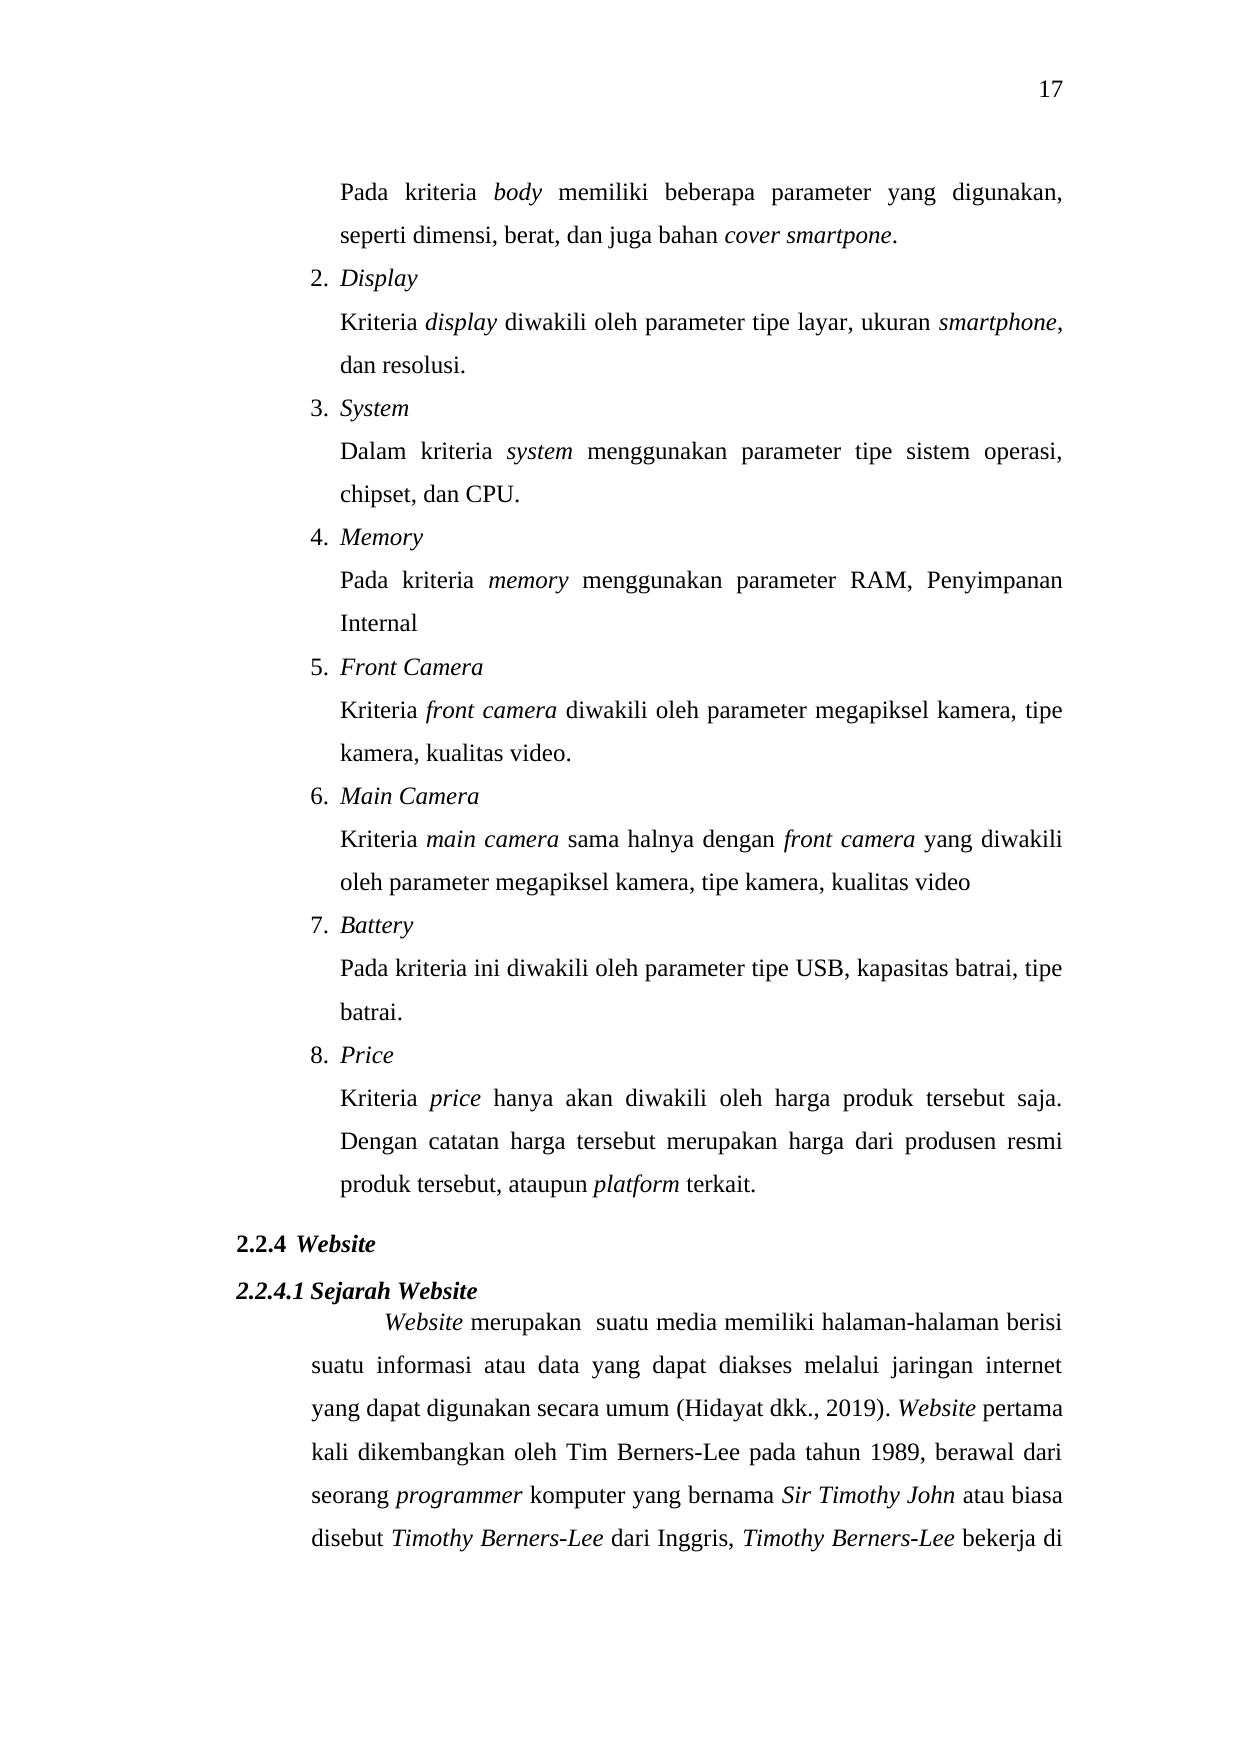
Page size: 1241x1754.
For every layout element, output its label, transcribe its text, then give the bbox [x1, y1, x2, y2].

list Memory [310, 522, 1063, 551]
list Kriteria front camera diwakili oleh parameter megapiksel kamera, tipe kamera, kualitas video. [340, 695, 1063, 767]
list Display [310, 263, 1063, 292]
list Kriteria display diwakili oleh parameter tipe layar, ukuran smartphone, dan resolusi. [340, 307, 1063, 378]
list System [310, 393, 1063, 422]
list Battery [310, 910, 1063, 939]
list Pada kriteria memory menggunakan parameter RAM, Penyimpanan Internal [340, 565, 1063, 637]
list Kriteria price hanya akan diwakili oleh harga produk tersebut saja. Dengan catatan harga tersebut merupakan harga dari produsen resmi produk tersebut, ataupun platform terkait. [340, 1083, 1063, 1198]
list Front Camera [310, 652, 1063, 680]
list Main Camera [310, 781, 1063, 810]
list Pada kriteria body memiliki beberapa parameter yang digunakan, seperti dimensi, berat, dan juga bahan cover smartpone. [340, 177, 1063, 249]
subtitle Sejarah Website [236, 1276, 1063, 1305]
subtitle Website [236, 1229, 1063, 1258]
list Price [310, 1040, 1063, 1068]
list Dalam kriteria system menggunakan parameter tipe sistem operasi, chipset, dan CPU. [340, 436, 1063, 508]
list Pada kriteria ini diwakili oleh parameter tipe USB, kapasitas batrai, tipe batrai. [340, 953, 1063, 1025]
list Kriteria main camera sama halnya dengan front camera yang diwakili oleh parameter megapiksel kamera, tipe kamera, kualitas video [340, 824, 1063, 896]
